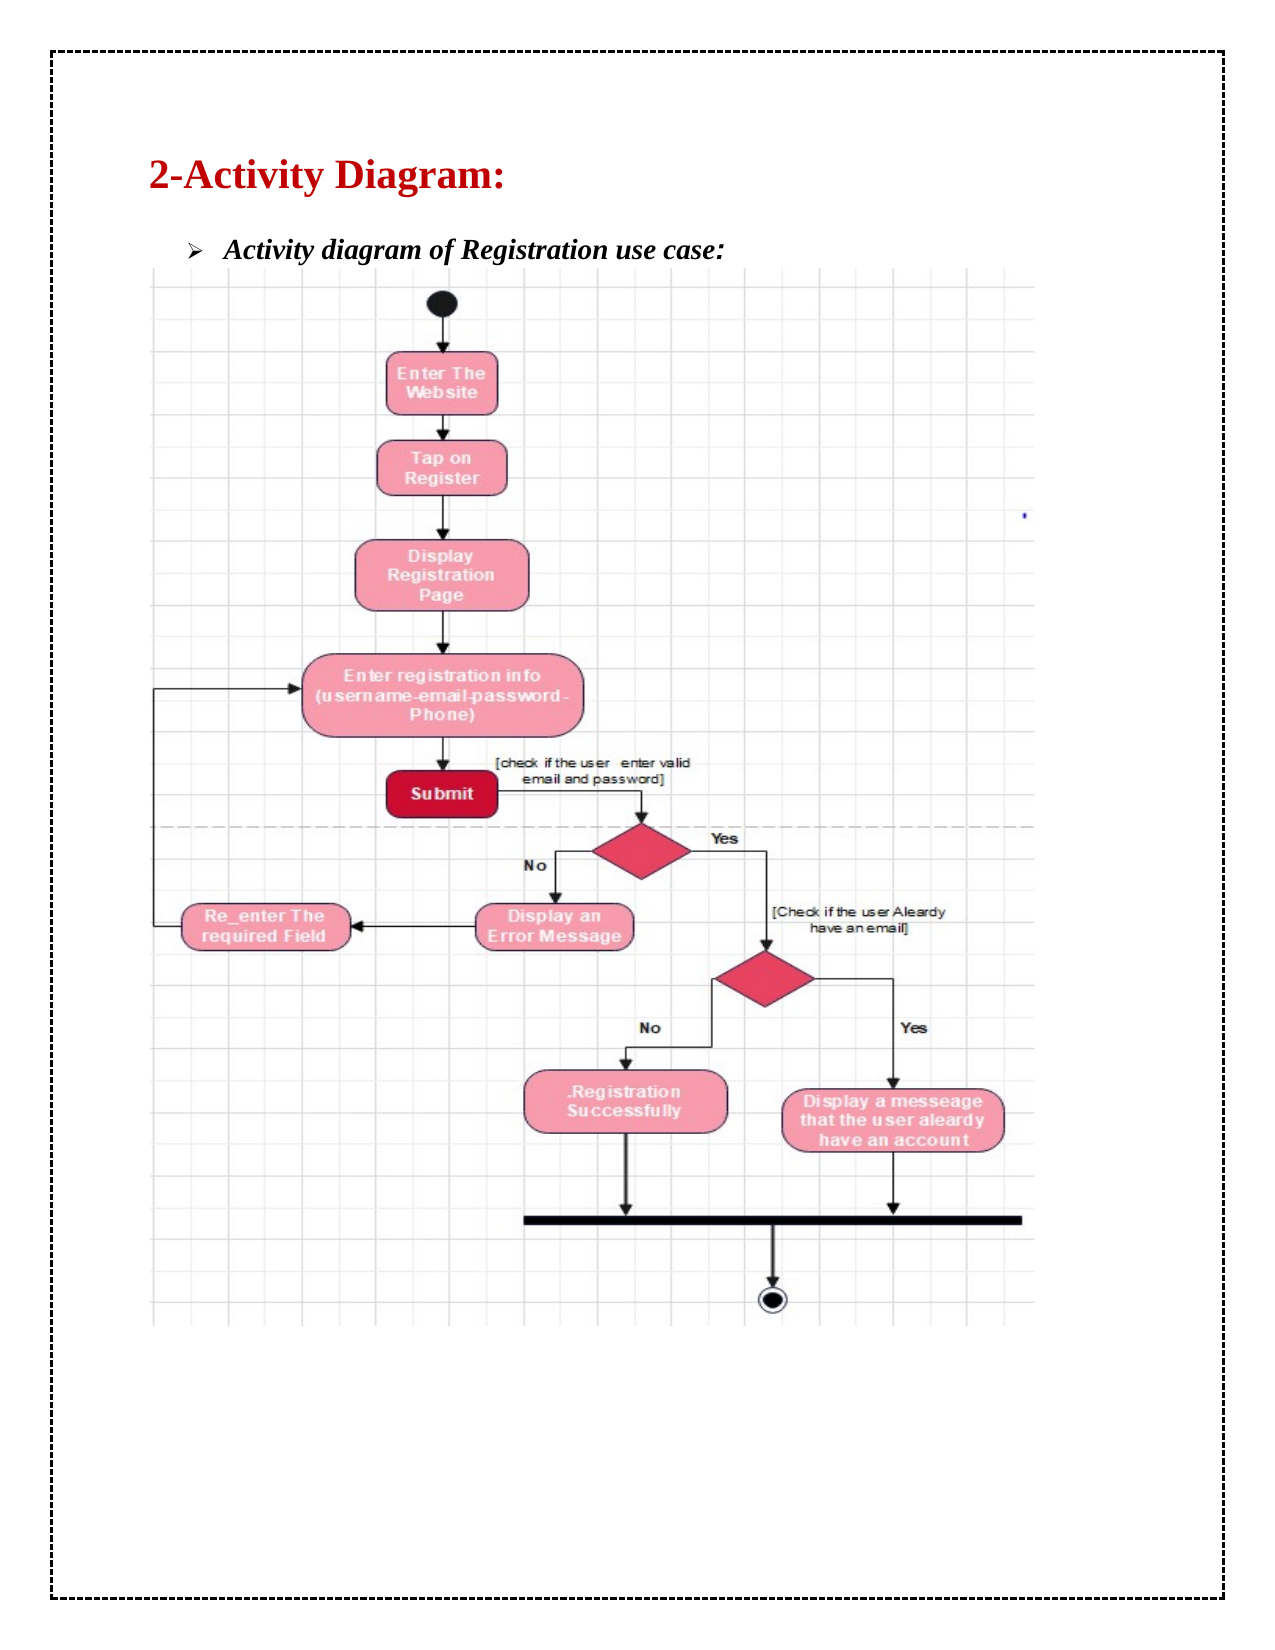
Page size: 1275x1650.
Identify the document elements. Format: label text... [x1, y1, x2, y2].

list Activity diagram of Registration use case: [186, 232, 1125, 266]
picture [150, 268, 1035, 1326]
text 2-Activity Diagram: [148, 150, 1125, 198]
